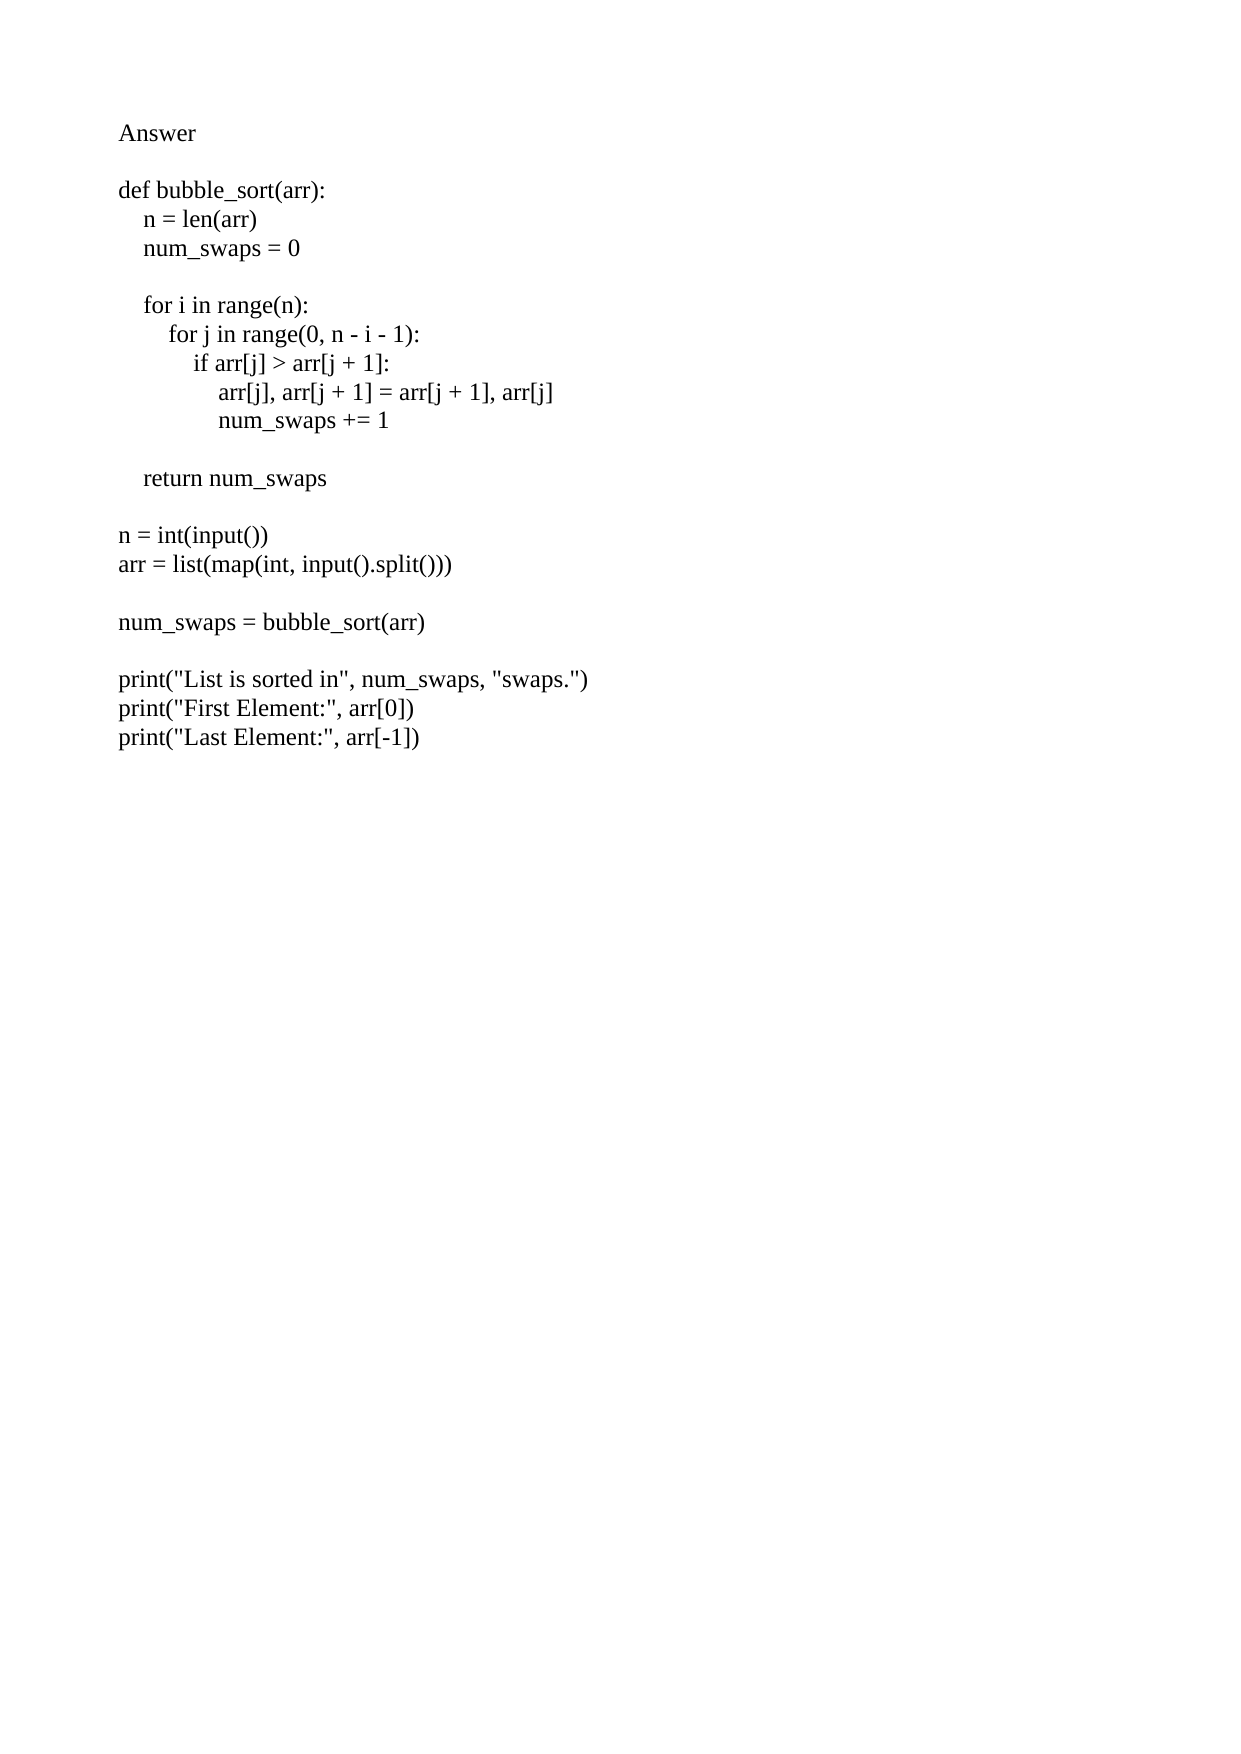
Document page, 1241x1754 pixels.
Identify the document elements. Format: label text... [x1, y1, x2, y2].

text def bubble_sort(arr): [118, 176, 1122, 204]
text if arr[j] > arr[j + 1]: [118, 348, 1122, 377]
text num_swaps = bubble_sort(arr) [118, 607, 1122, 636]
text print("First Element:", arr[0]) [118, 693, 1122, 722]
text arr[j], arr[j + 1] = arr[j + 1], arr[j] [118, 377, 1122, 406]
text num_swaps = 0 [118, 233, 1122, 262]
text print("List is sorted in", num_swaps, "swaps.") [118, 664, 1122, 693]
text arr = list(map(int, input().split())) [118, 549, 1122, 578]
text Answer [118, 118, 1122, 147]
text for j in range(0, n - i - 1): [118, 319, 1122, 348]
text print("Last Element:", arr[-1]) [118, 722, 1122, 751]
text n = int(input()) [118, 521, 1122, 549]
text n = len(arr) [118, 204, 1122, 233]
text num_swaps += 1 [118, 406, 1122, 434]
text for i in range(n): [118, 291, 1122, 319]
text return num_swaps [118, 463, 1122, 492]
